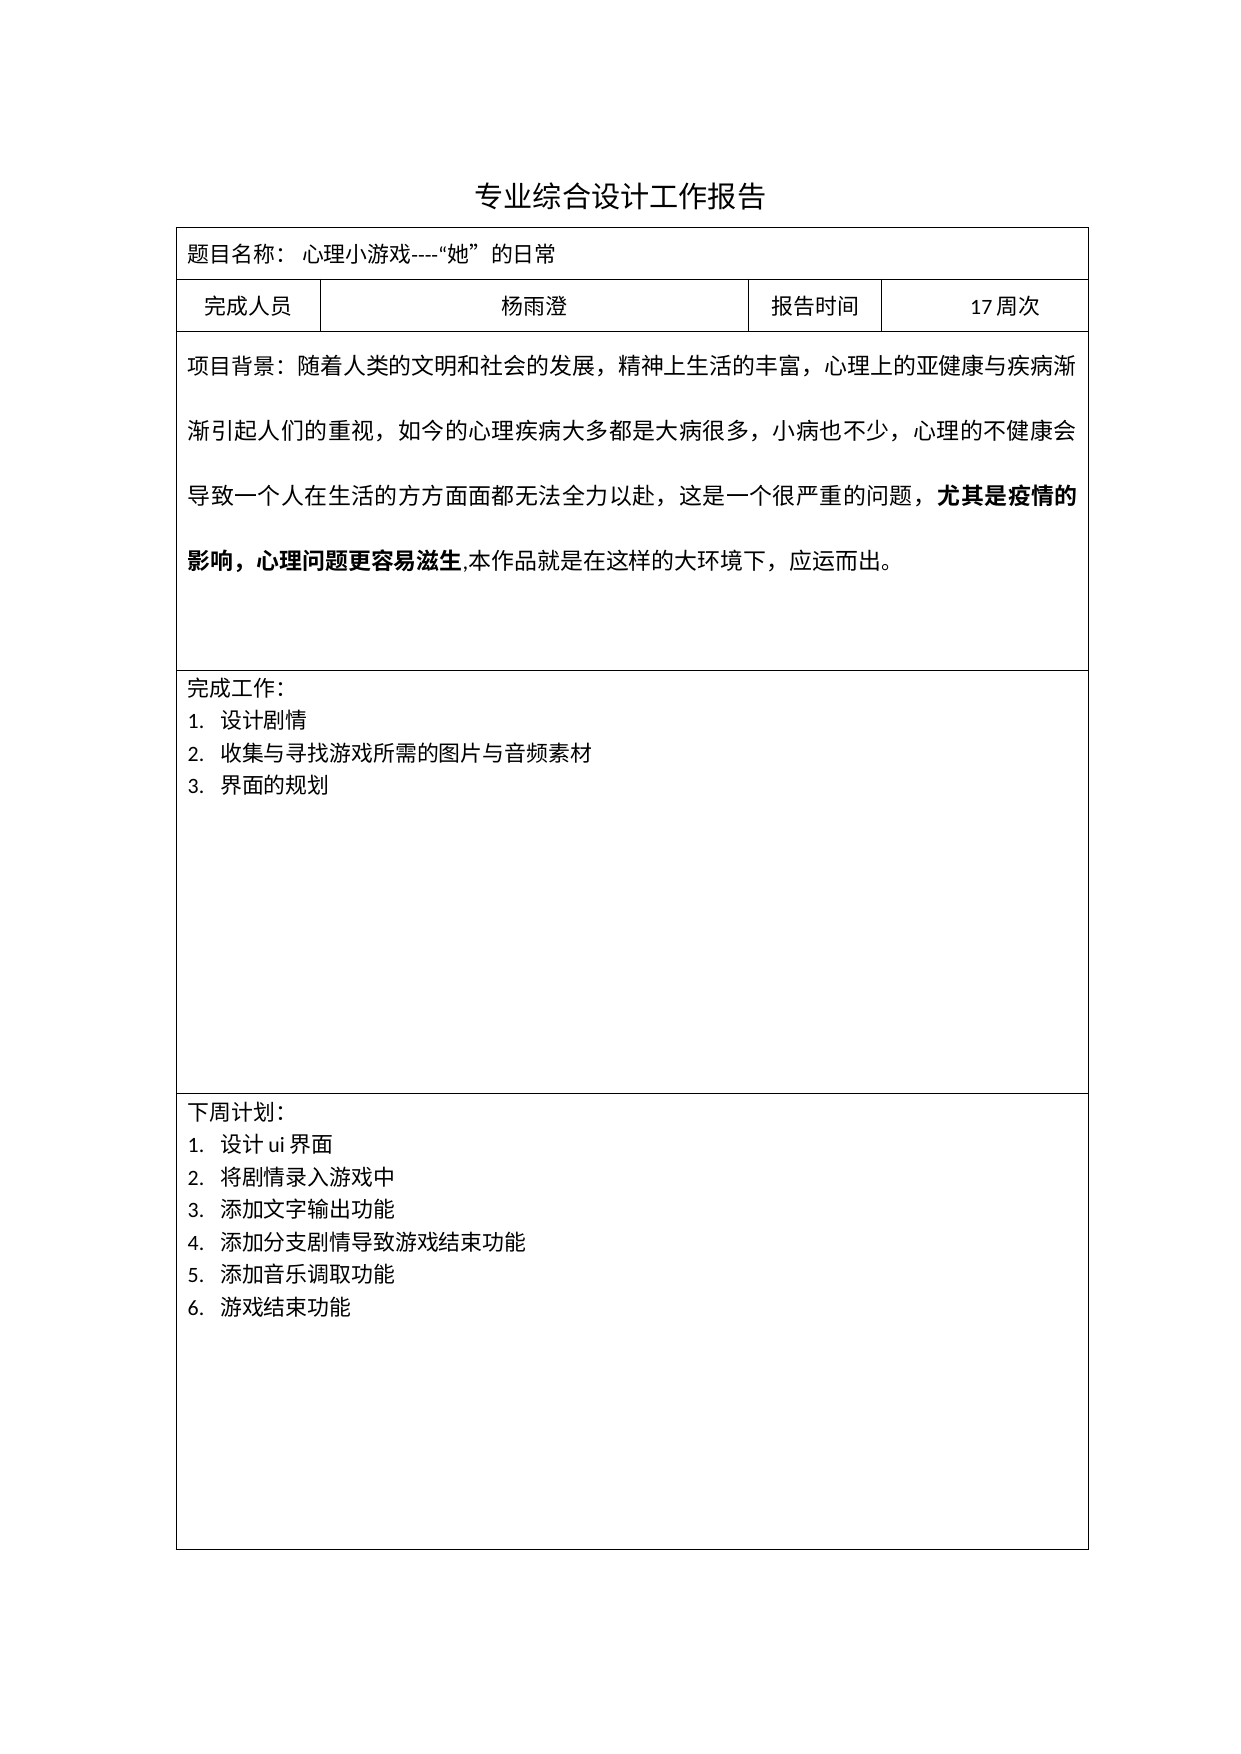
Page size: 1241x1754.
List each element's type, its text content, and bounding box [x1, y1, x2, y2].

table_header 题目名称： 心理小游戏----“她”的日常 [177, 228, 1088, 278]
table_cell 报告时间 [749, 280, 881, 331]
table_cell 完成工作： 设计剧情 收集与寻找游戏所需的图片与音频素材 界面的规划 [177, 671, 1088, 1093]
table_cell 下周计划： 设计ui界面 将剧情录入游戏中 添加文字输出功能 添加分支剧情导致游戏结束功能 添加音乐调取功能 游戏结束功能 [177, 1094, 1088, 1549]
table_cell 杨雨澄 [321, 280, 748, 331]
table_cell 项目背景：随着人类的文明和社会的发展，精神上生活的丰富，心理上的亚健康与疾病渐渐引起人们的重视，如今的心理疾病大多都是大病很多，小病也不少，心理的不健康会导致一个人在生活的方方面面都无法全力以赴，这是一个很严重的问题，尤其是疫情的影响，心理问题更容易滋生,本作品就是在这样的大环境下，应运而出。 [177, 332, 1088, 669]
table_cell 17周次 [882, 280, 1088, 331]
text 专业综合设计工作报告 [187, 162, 1053, 227]
table_cell 完成人员 [177, 280, 320, 331]
